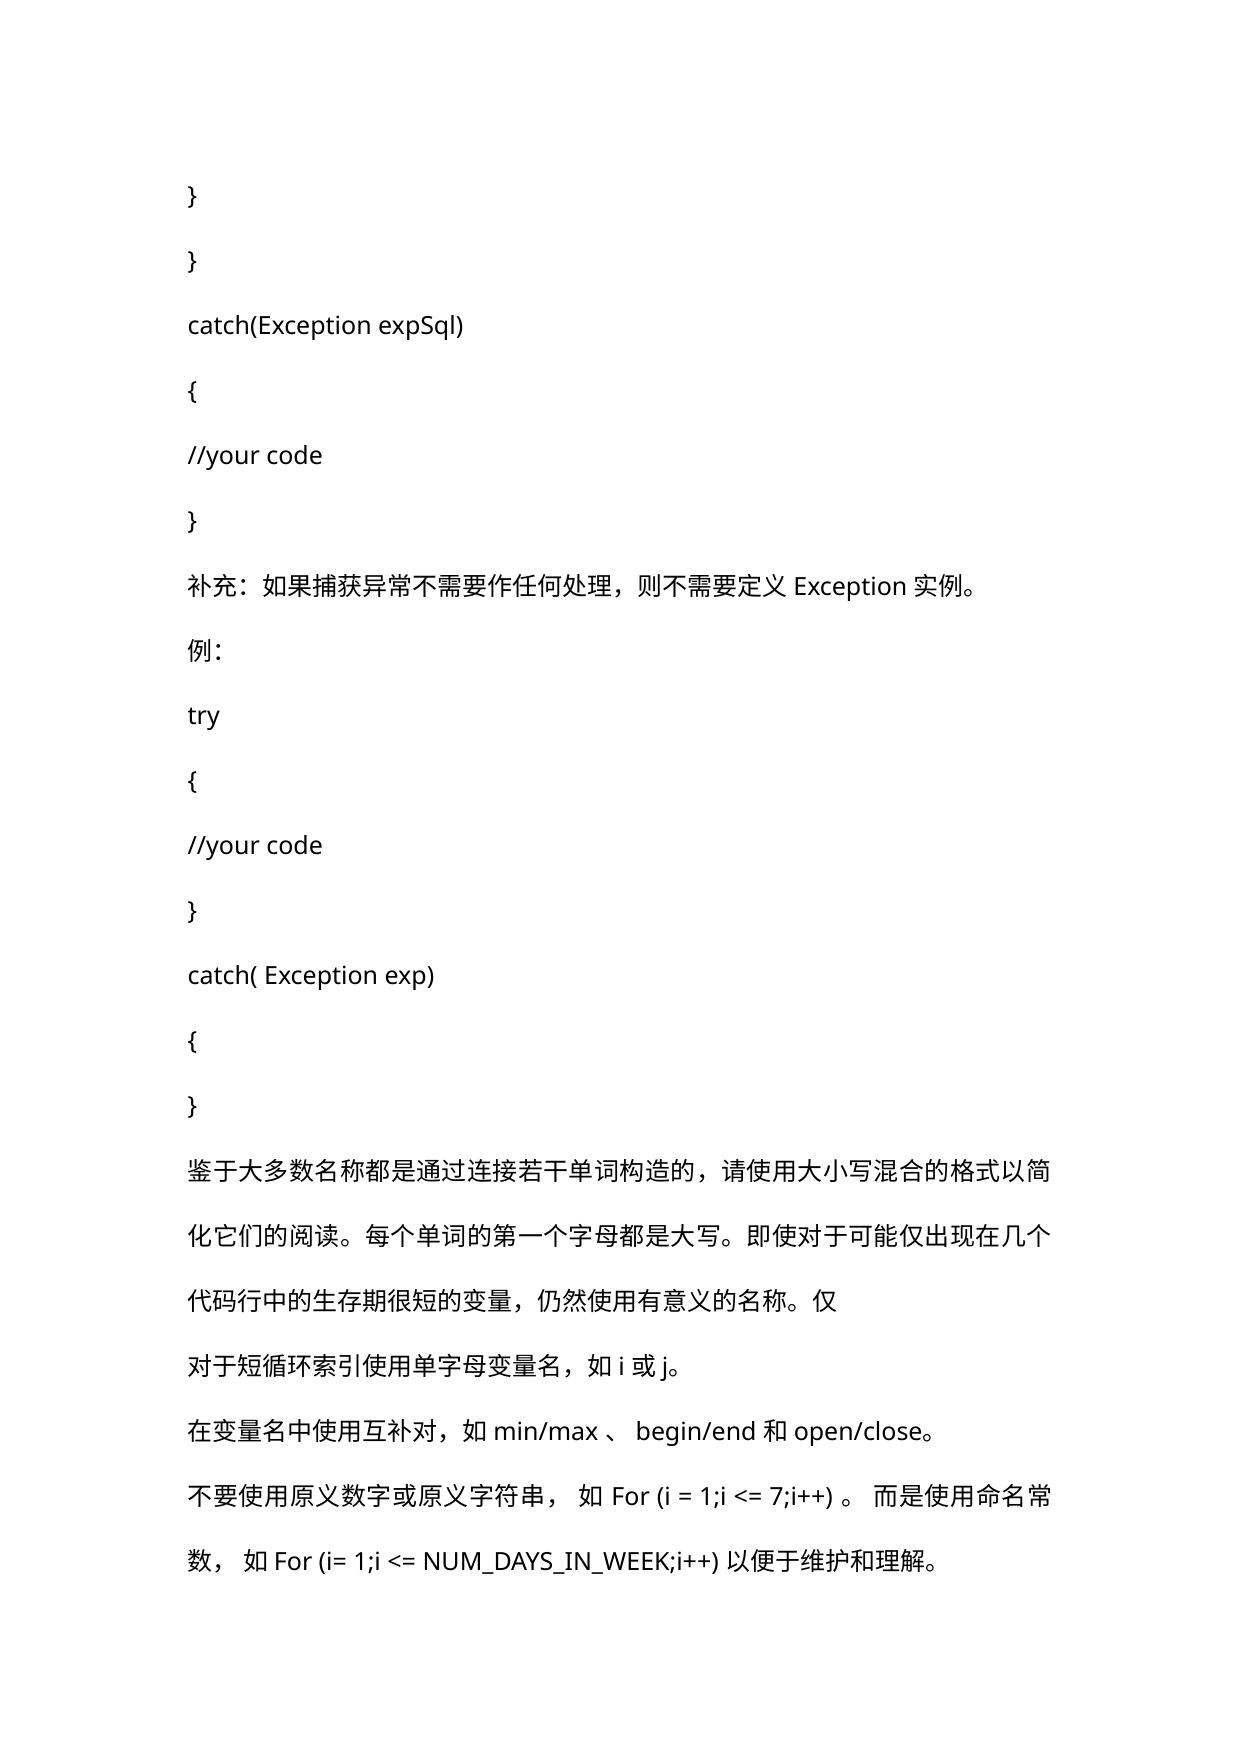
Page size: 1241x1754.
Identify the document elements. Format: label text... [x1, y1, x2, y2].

text //your code [187, 422, 1053, 487]
text } [187, 227, 1053, 292]
text catch( Exception exp) [187, 942, 1053, 1007]
text 鉴于大多数名称都是通过连接若干单词构造的，请使用大小写混合的格式以简化它们的阅读。每个单词的第一个字母都是大写。即使对于可能仅出现在几个代码行中的生存期很短的变量，仍然使用有意义的名称。仅 [187, 1137, 1053, 1332]
text catch(Exception expSql) [187, 292, 1053, 357]
text { [187, 357, 1053, 422]
text } [187, 487, 1053, 552]
text 在变量名中使用互补对，如 min/max 、 begin/end 和 open/close。 [187, 1397, 1053, 1462]
text } [187, 1072, 1053, 1137]
text { [187, 1007, 1053, 1072]
text 不要使用原义数字或原义字符串， 如 For (i = 1;i <= 7;i++) 。 而是使用命名常数， 如 For (i= 1;i <= NUM_DAYS_IN_WEEK;i++) 以便于维护和理解。 [187, 1462, 1053, 1592]
text 对于短循环索引使用单字母变量名，如 i 或 j。 [187, 1332, 1053, 1397]
text 补充：如果捕获异常不需要作任何处理，则不需要定义 Exception 实例。 [187, 552, 1053, 617]
text { [187, 747, 1053, 812]
text //your code [187, 812, 1053, 877]
text } [187, 162, 1053, 227]
text try [187, 682, 1053, 747]
text } [187, 877, 1053, 942]
text 例： [187, 617, 1053, 682]
